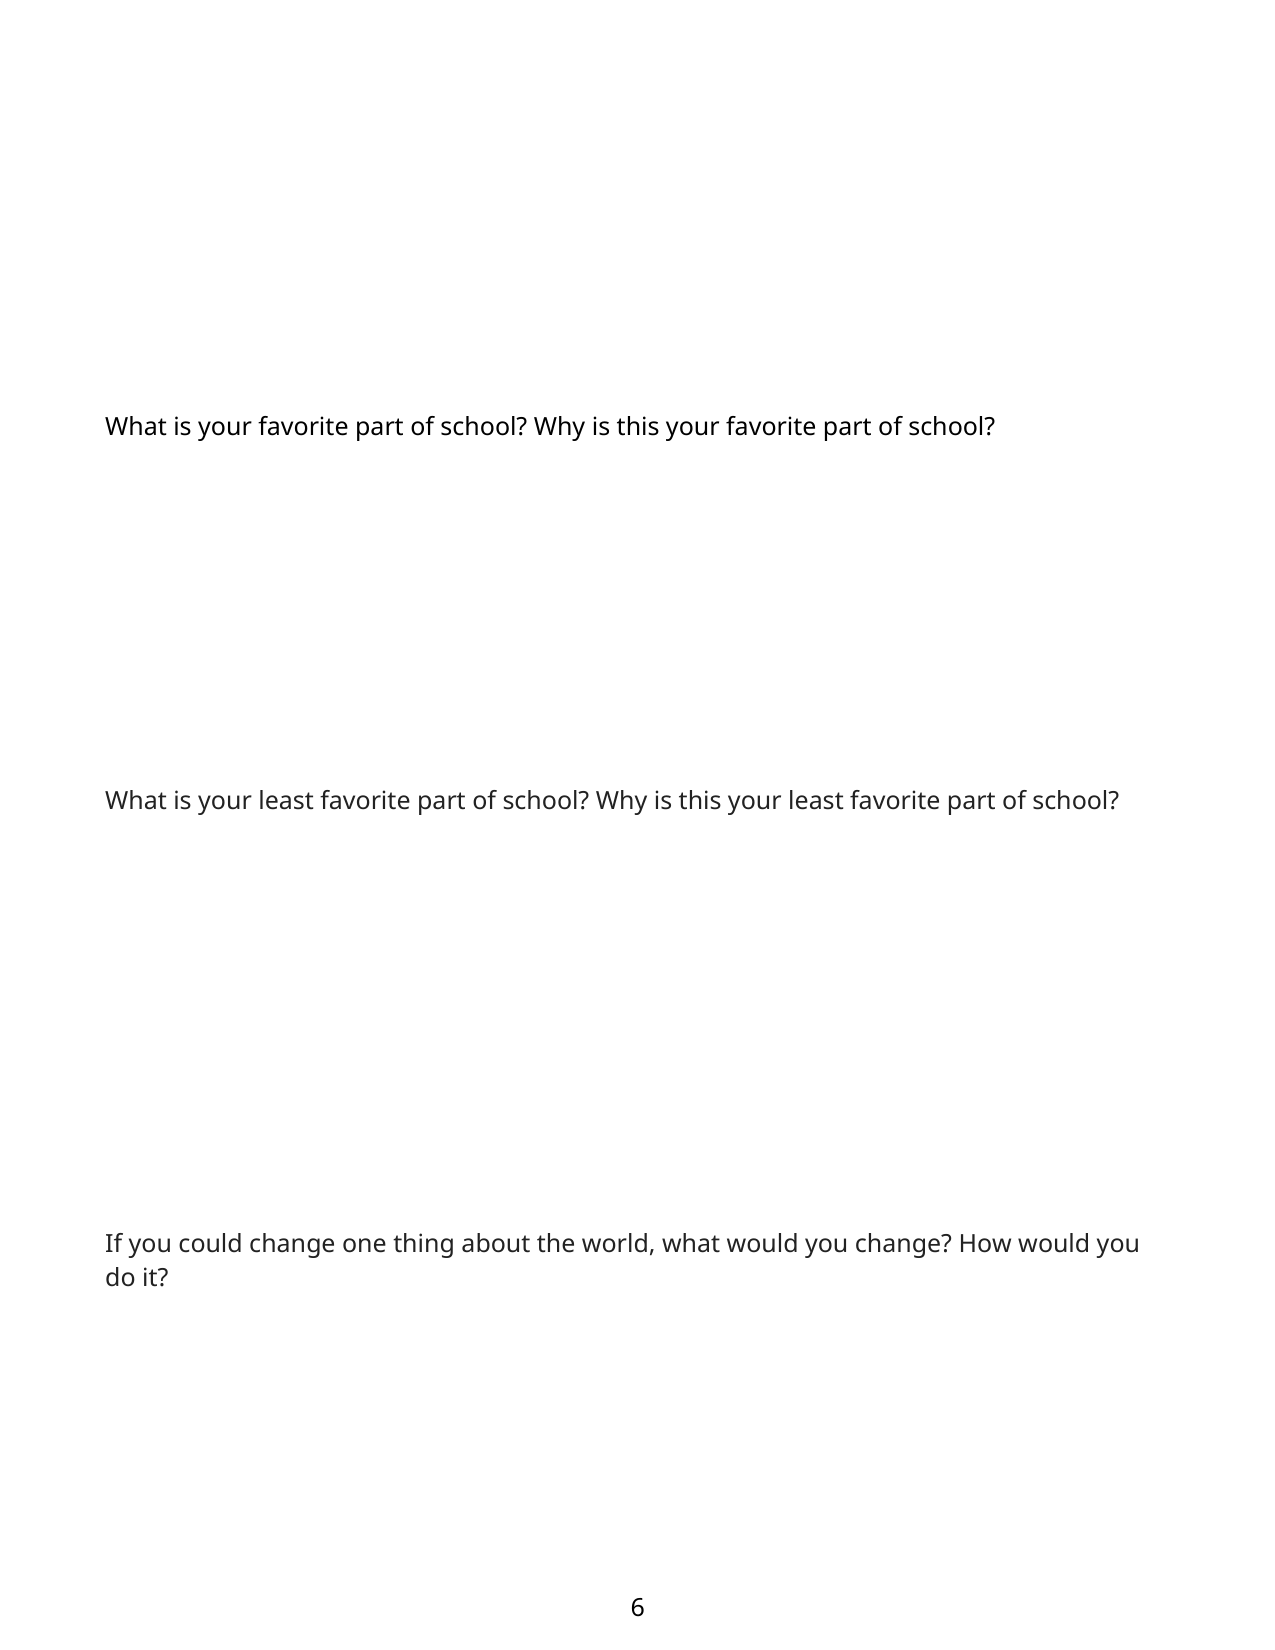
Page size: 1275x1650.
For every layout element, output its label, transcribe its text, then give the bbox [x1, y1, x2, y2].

text What is your favorite part of school? Why is this your favorite part of school? [105, 408, 1170, 442]
text If you could change one thing about the world, what would you change? How would you do it? [105, 1226, 1170, 1294]
text What is your least favorite part of school? Why is this your least favorite part of school? [105, 783, 1170, 817]
